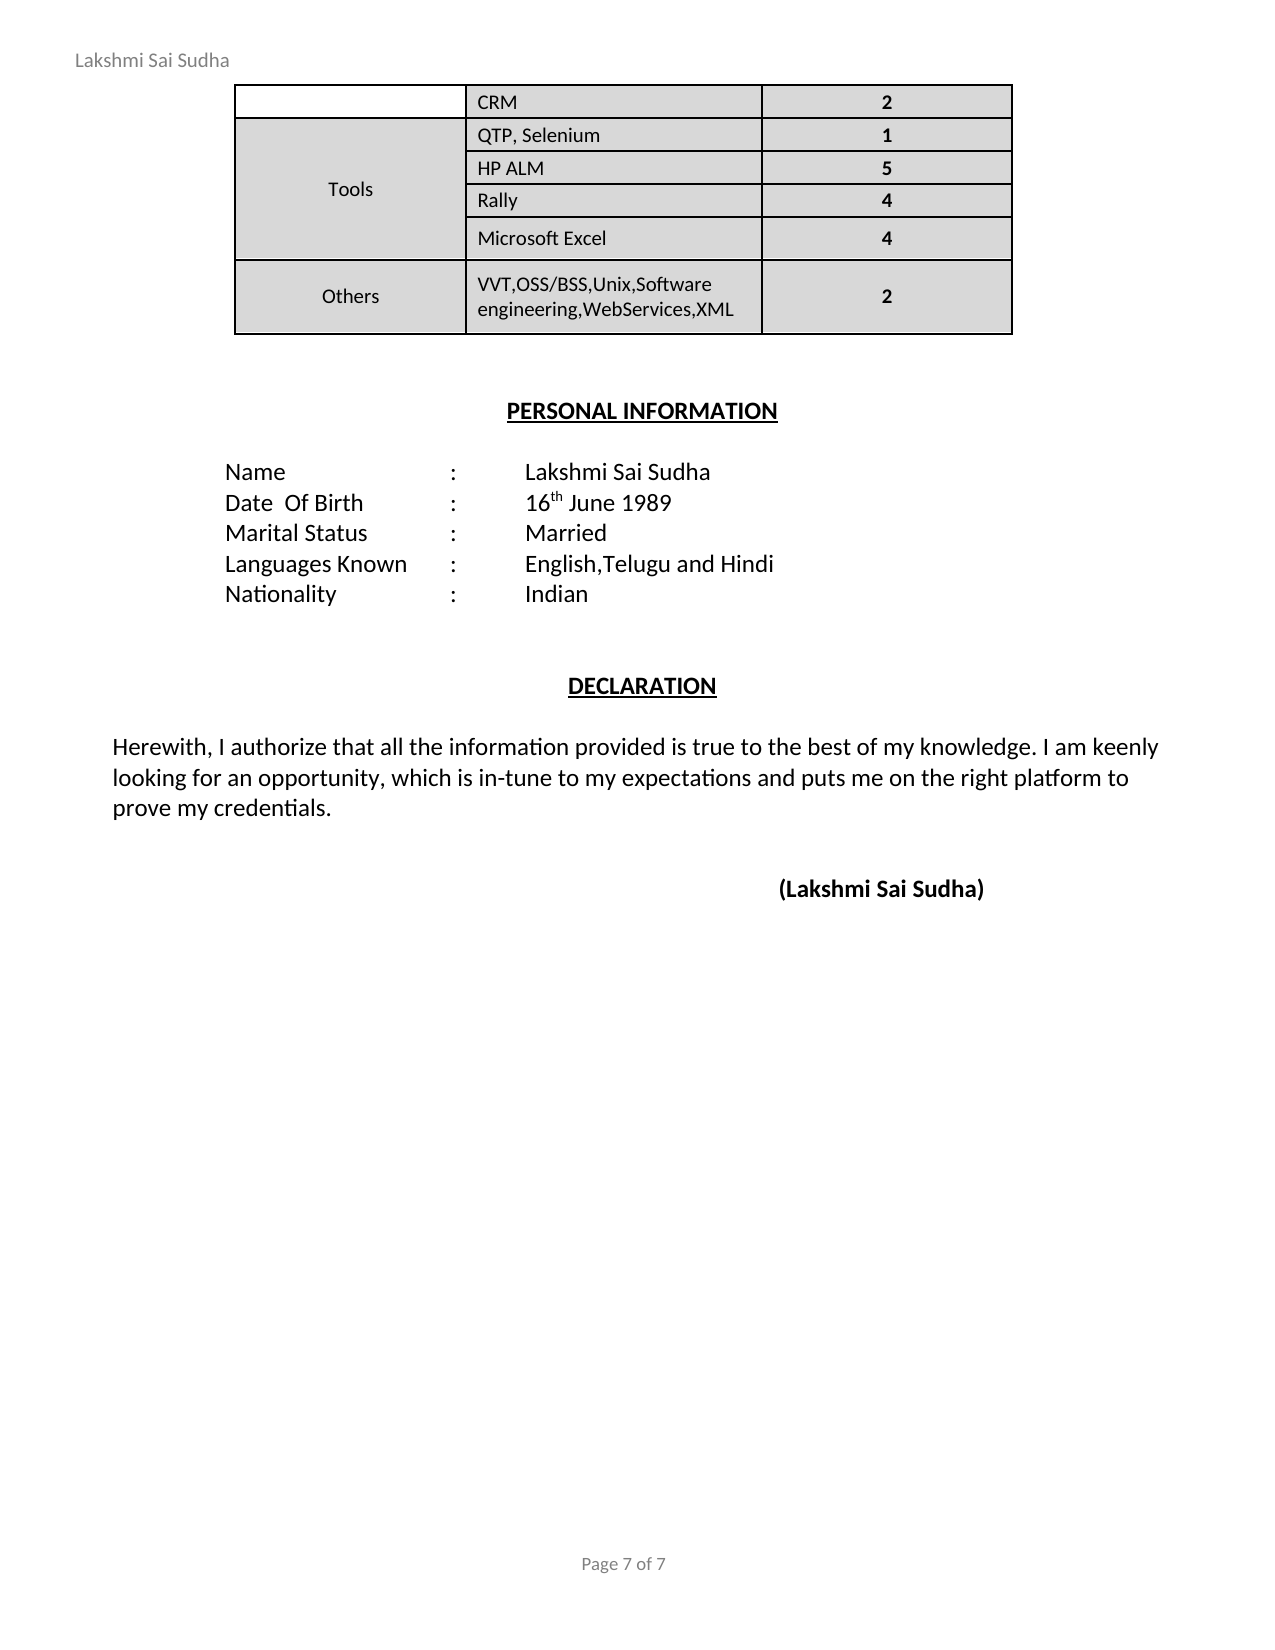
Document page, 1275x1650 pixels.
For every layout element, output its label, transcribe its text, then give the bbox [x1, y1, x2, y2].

text DECLARATION [112, 670, 1172, 701]
table_cell 1 [763, 119, 1011, 150]
table_cell Microsoft Excel [467, 218, 761, 258]
text Herewith, I authorize that all the information provided is true to the best of my knowledge. I am keenly looking for an opportunity, which is in-tune to my expectations and puts me on the right platform to prove my credentials. [112, 731, 1172, 823]
text Nationality : Indian [225, 579, 1172, 609]
table_cell VVT,OSS/BSS,Unix,Software engineering,WebServices,XML [467, 261, 761, 332]
text Name : Lakshmi Sai Sudha [225, 457, 1172, 487]
table_cell 4 [763, 185, 1011, 216]
table_cell 4 [763, 218, 1011, 258]
table_cell QTP, Selenium [467, 119, 761, 150]
table_cell 2 [763, 86, 1011, 117]
table_cell 5 [763, 152, 1011, 183]
table_cell Others [236, 261, 465, 332]
text PERSONAL INFORMATION [112, 396, 1172, 426]
text (Lakshmi Sai Sudha) [675, 874, 1172, 904]
text Date Of Birth : 16th June 1989 [225, 487, 1172, 518]
text Marital Status : Married [225, 518, 1172, 548]
table_cell CRM [467, 86, 761, 117]
table_cell HP ALM [467, 152, 761, 183]
table_cell 2 [763, 261, 1011, 332]
table_cell Tools [236, 119, 465, 258]
table_cell Rally [467, 185, 761, 216]
text Languages Known : English,Telugu and Hindi [225, 548, 1172, 579]
